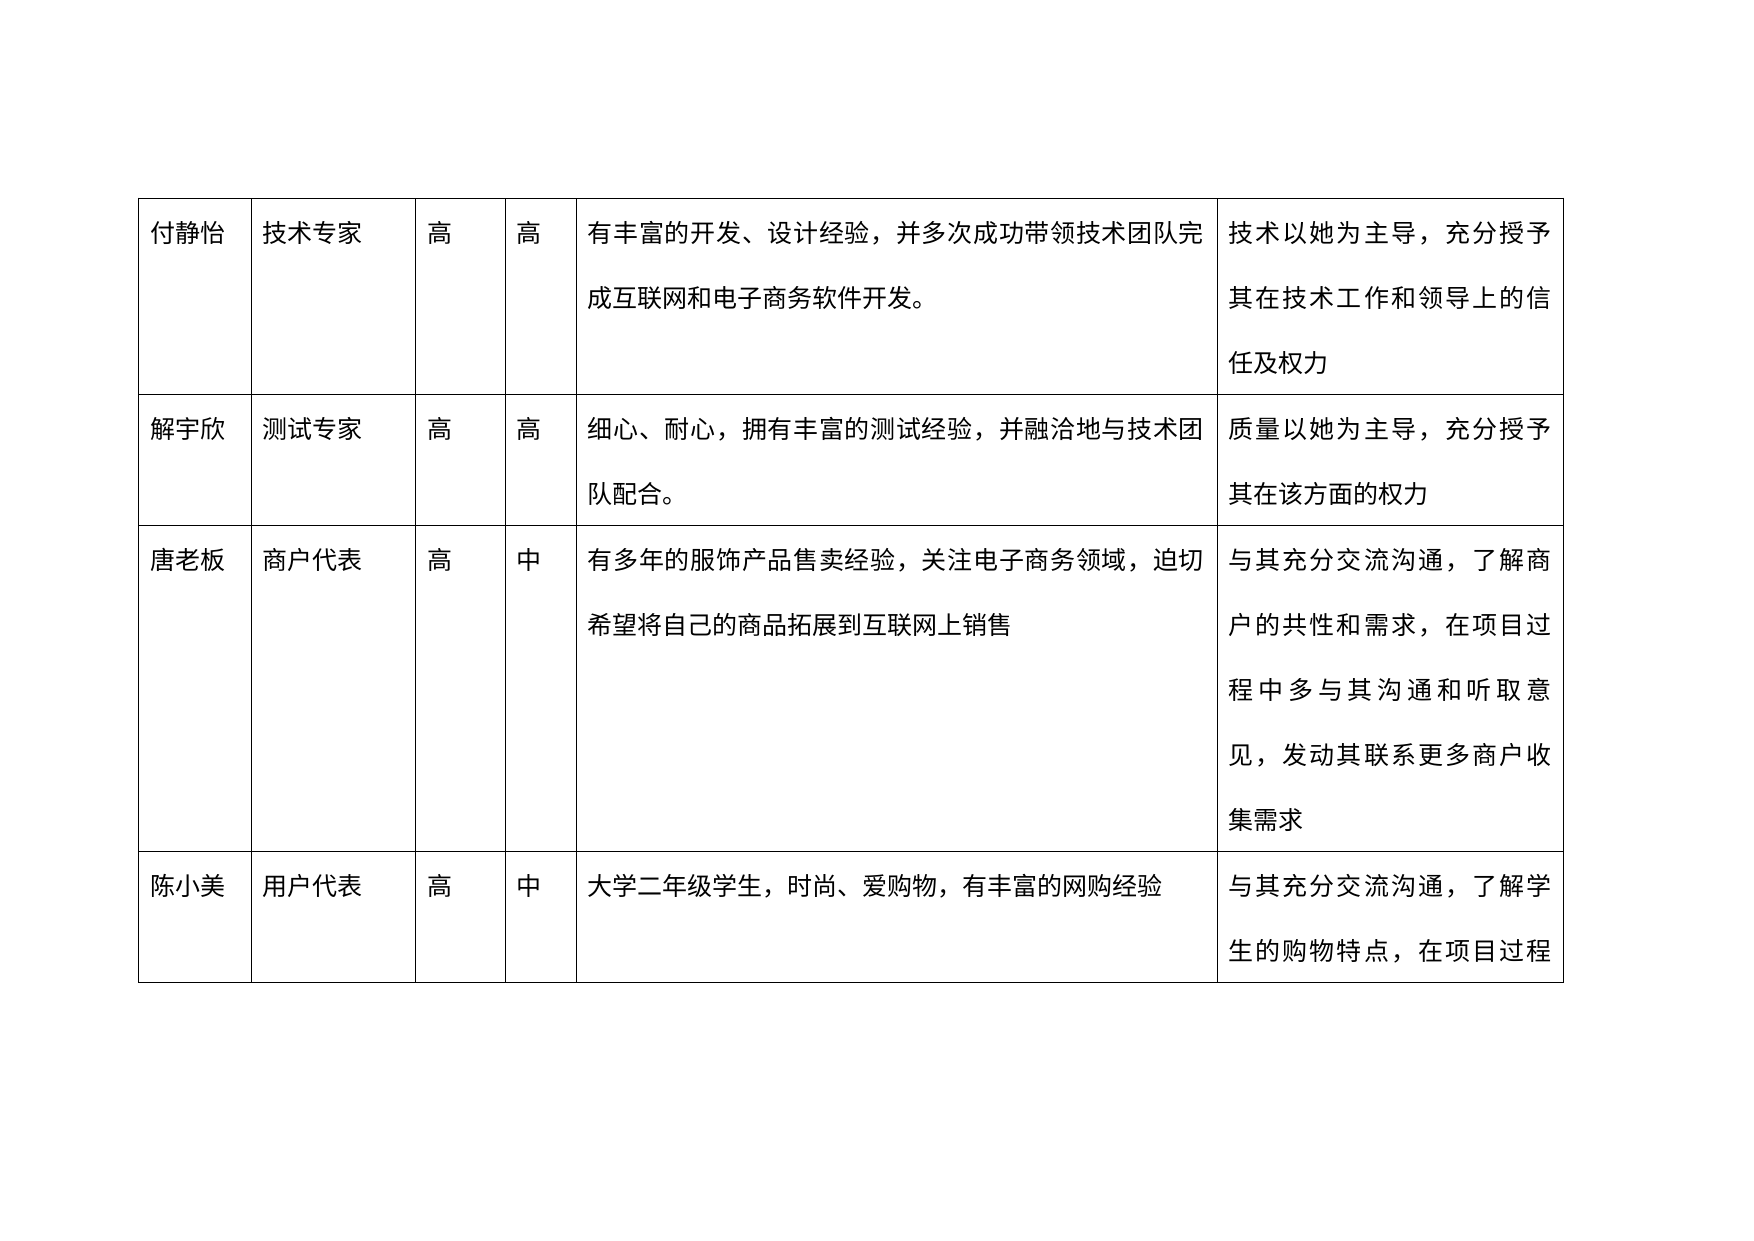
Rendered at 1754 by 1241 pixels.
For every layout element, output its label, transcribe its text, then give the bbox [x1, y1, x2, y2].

table_cell 高 [416, 199, 505, 394]
table_cell 有多年的服饰产品售卖经验，关注电子商务领域，迫切希望将自己的商品拓展到互联网上销售 [577, 526, 1217, 851]
table_cell 技术专家 [252, 199, 415, 394]
table_cell 付静怡 [139, 199, 251, 394]
table_cell 唐老板 [139, 526, 251, 851]
table_cell 与其充分交流沟通，了解商户的共性和需求，在项目过程中多与其沟通和听取意见，发动其联系更多商户收集需求 [1218, 526, 1563, 851]
table_cell 解宇欣 [139, 395, 251, 525]
table_cell 用户代表 [252, 852, 415, 982]
table_cell 技术以她为主导，充分授予其在技术工作和领导上的信任及权力 [1218, 199, 1563, 394]
table_cell 测试专家 [252, 395, 415, 525]
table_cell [577, 852, 1217, 982]
table_cell 高 [506, 199, 576, 394]
table_cell 高 [506, 395, 576, 525]
table_cell 高 [416, 526, 505, 851]
table_cell 中 [506, 526, 576, 851]
table_cell 高 [416, 852, 505, 982]
table_cell 细心、耐心，拥有丰富的测试经验，并融洽地与技术团队配合。 [577, 395, 1217, 525]
table_cell 中 [506, 852, 576, 982]
table_cell 高 [416, 395, 505, 525]
table_cell 商户代表 [252, 526, 415, 851]
table_cell 有丰富的开发、设计经验，并多次成功带领技术团队完成互联网和电子商务软件开发。 [577, 199, 1217, 394]
table_cell 质量以她为主导，充分授予其在该方面的权力 [1218, 395, 1563, 525]
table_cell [1218, 852, 1563, 982]
table_cell 陈小美 [139, 852, 251, 982]
